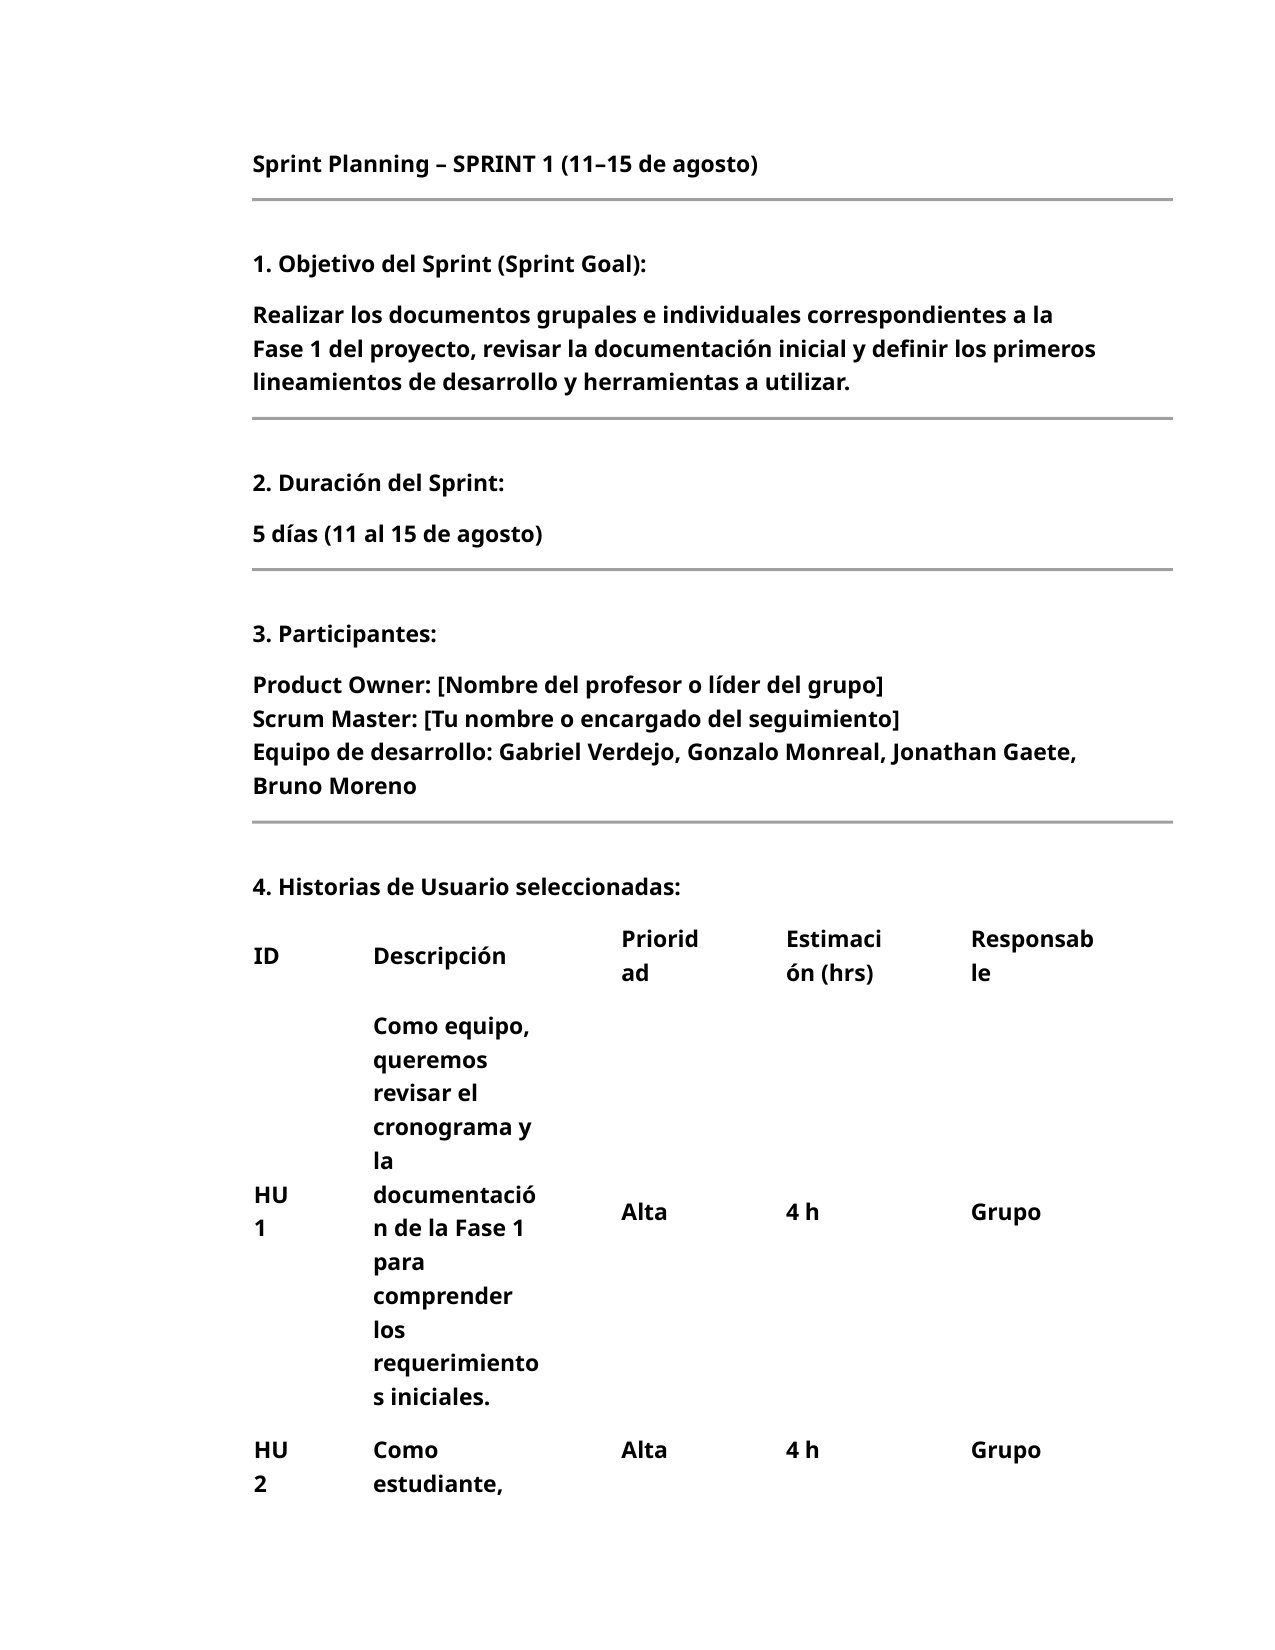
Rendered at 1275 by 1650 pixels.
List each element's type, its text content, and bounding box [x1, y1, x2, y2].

table_header ID [177, 921, 296, 1008]
text Product Owner: [Nombre del profesor o líder del grupo] Scrum Master: [Tu nombre o encargado del seguimiento] Equipo de desarrollo: Gabriel Verdejo, Gonzalo Monreal, Jonathan Gaete, Bruno Moreno [252, 669, 1098, 801]
table_cell HU1 [177, 1008, 296, 1433]
table_header Prioridad [545, 921, 709, 1008]
table_header Descripción [296, 921, 545, 1008]
table_cell Como equipo, queremos revisar el cronograma y la documentación de la Fase 1 para comprender los requerimientos iniciales. [296, 1008, 545, 1433]
text Sprint Planning – SPRINT 1 (11–15 de agosto) [252, 148, 1098, 179]
table_cell 4 h [709, 1008, 894, 1433]
text 2. Duración del Sprint: [252, 467, 1098, 498]
text 3. Participantes: [252, 618, 1098, 650]
table_header Estimación (hrs) [709, 921, 894, 1008]
table_cell HU2 [177, 1433, 296, 1501]
text Realizar los documentos grupales e individuales correspondientes a la Fase 1 del proyecto, revisar la documentación inicial y definir los primeros lineamientos de desarrollo y herramientas a utilizar. [252, 299, 1098, 398]
table_cell 4 h [709, 1433, 894, 1501]
table_header Responsable [894, 921, 1098, 1008]
text 4. Historias de Usuario seleccionadas: [252, 871, 1098, 902]
text 5 días (11 al 15 de agosto) [252, 518, 1098, 549]
table_cell Alta [545, 1433, 709, 1501]
table_cell Alta [545, 1008, 709, 1433]
text 1. Objetivo del Sprint (Sprint Goal): [252, 248, 1098, 280]
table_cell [296, 1433, 545, 1501]
table_cell Grupo [894, 1008, 1098, 1433]
table_cell Grupo [894, 1433, 1098, 1501]
